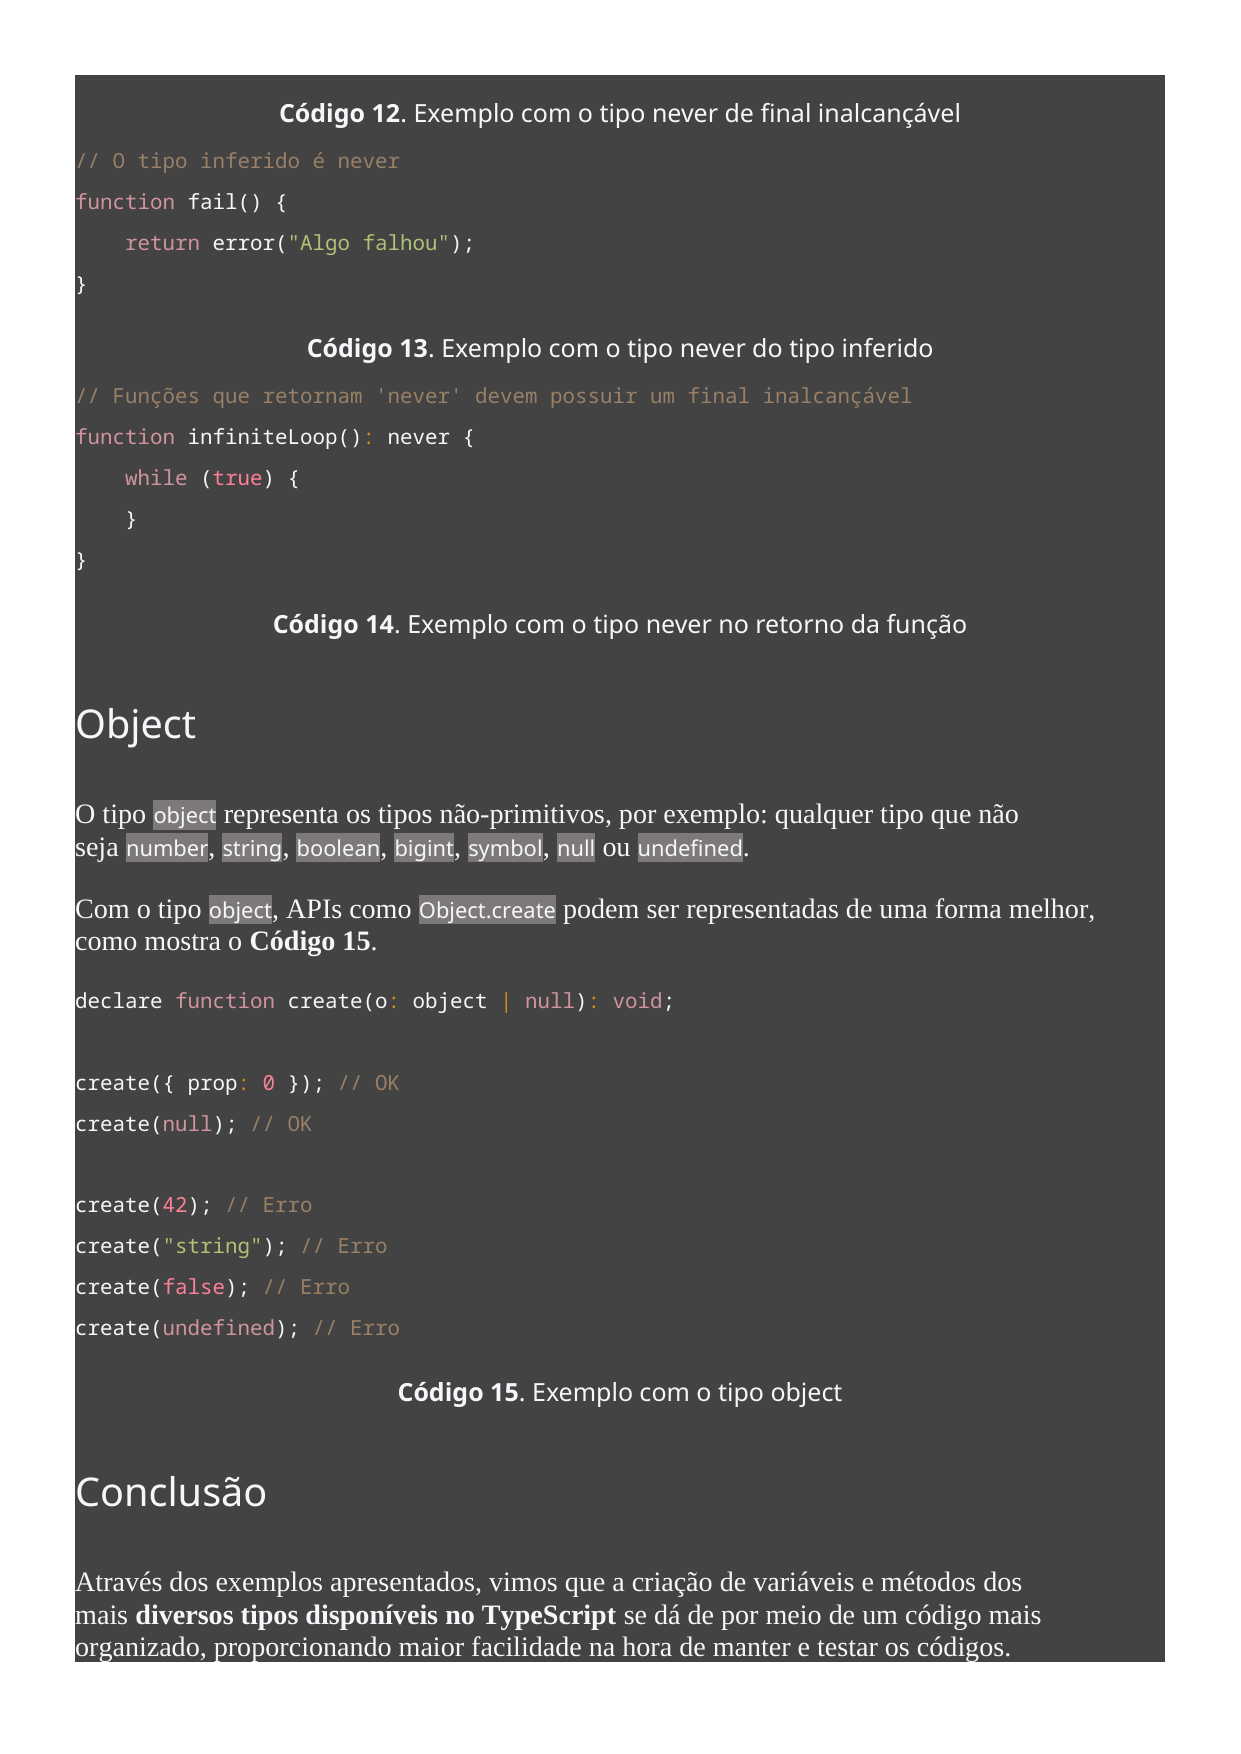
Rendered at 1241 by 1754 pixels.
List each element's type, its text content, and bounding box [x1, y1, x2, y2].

text Código 14. Exemplo com o tipo never no retorno da função [75, 586, 1165, 641]
text create(42); // Erro [75, 1191, 1165, 1219]
text O tipo object representa os tipos não-primitivos, por exemplo: qualquer tipo que não seja number, string, boolean, bigint, symbol, null ou undefined. [75, 797, 1165, 862]
text create("string"); // Erro [75, 1232, 1165, 1260]
text Código 13. Exemplo com o tipo never do tipo inferido [75, 310, 1165, 365]
text return error("Algo falhou"); [75, 228, 1165, 257]
text Com o tipo object, APIs como Object.create podem ser representadas de uma forma melhor, como mostra o Código 15. [75, 892, 1165, 957]
text function fail() { [75, 187, 1165, 216]
text create(false); // Erro [75, 1272, 1165, 1301]
text while (true) { [75, 463, 1165, 492]
text Através dos exemplos apresentados, vimos que a criação de variáveis e métodos dos mais diversos tipos disponíveis no TypeScript se dá de por meio de um código mais organizado, proporcionando maior facilidade na hora de manter e testar os códigos. [75, 1565, 1165, 1662]
text // O tipo inferido é never [75, 146, 1165, 175]
text } [75, 545, 1165, 574]
text } [75, 504, 1165, 533]
subtitle Conclusão [75, 1456, 1165, 1518]
text Código 15. Exemplo com o tipo object [75, 1354, 1165, 1409]
text create({ prop: 0 }); // OK [75, 1068, 1165, 1096]
text function infiniteLoop(): never { [75, 422, 1165, 451]
text create(null); // OK [75, 1109, 1165, 1137]
text } [75, 269, 1165, 298]
text declare function create(o: object | null): void; [75, 986, 1165, 1014]
text create(undefined); // Erro [75, 1313, 1165, 1342]
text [75, 381, 1165, 410]
subtitle Object [75, 688, 1165, 750]
text Código 12. Exemplo com o tipo never de final inalcançável [75, 75, 1165, 130]
